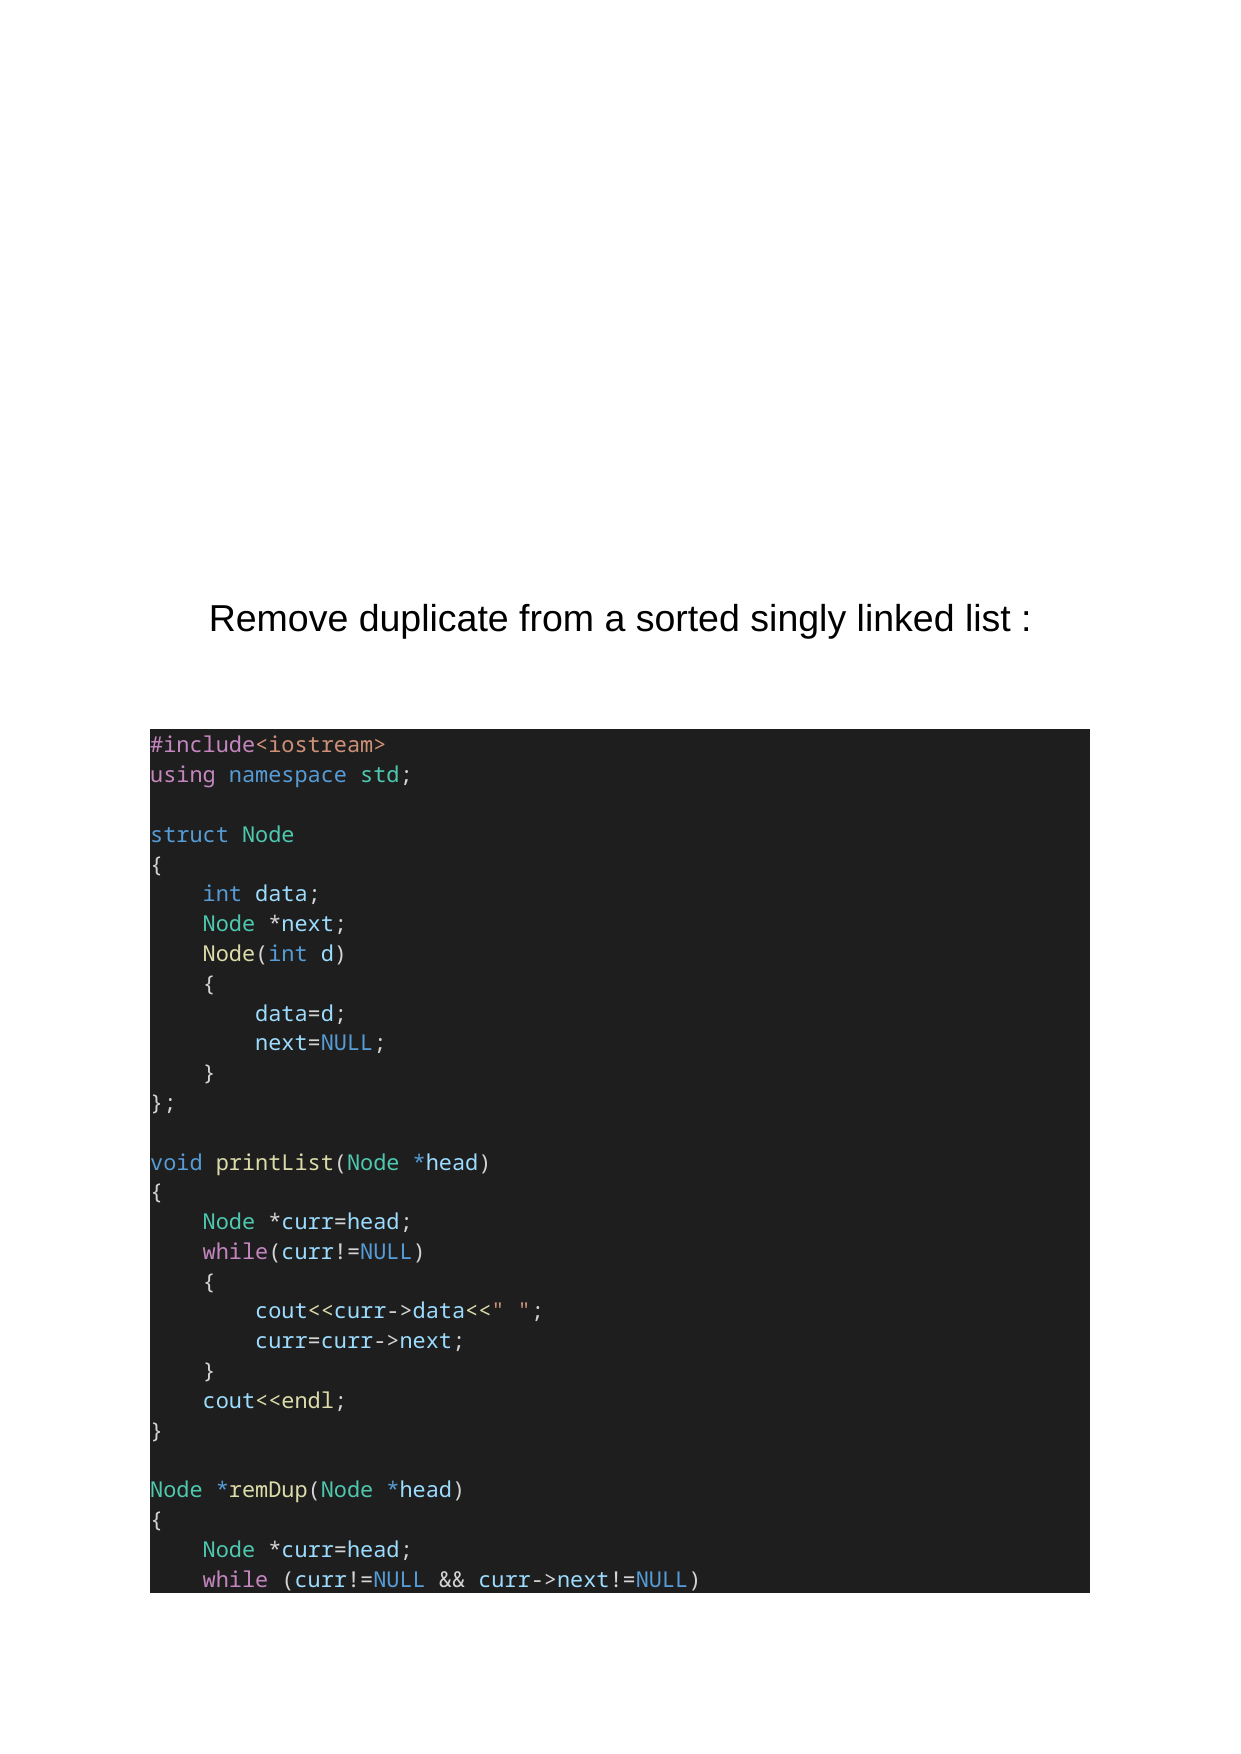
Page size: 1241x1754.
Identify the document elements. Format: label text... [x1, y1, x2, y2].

text { [150, 848, 1090, 878]
text next=NULL; [150, 1027, 1090, 1057]
text Node(int d) [150, 938, 1090, 968]
text }; [150, 1087, 1090, 1117]
text } [150, 1057, 1090, 1087]
text struct Node [150, 819, 1090, 848]
text } [150, 1414, 1090, 1444]
text { [150, 1504, 1090, 1534]
text using namespace std; [150, 759, 1090, 789]
text while (curr!=NULL && curr->next!=NULL) [150, 1563, 1090, 1593]
text cout<<curr->data<<" "; [150, 1295, 1090, 1325]
text void printList(Node *head) [150, 1146, 1090, 1176]
text } [150, 1355, 1090, 1385]
text Node *remDup(Node *head) [150, 1474, 1090, 1504]
text data=d; [150, 997, 1090, 1027]
text { [150, 968, 1090, 997]
text cout<<endl; [150, 1385, 1090, 1414]
text while(curr!=NULL) [150, 1236, 1090, 1266]
text #include<iostream> [150, 729, 1090, 759]
text { [150, 1176, 1090, 1206]
text curr=curr->next; [150, 1325, 1090, 1355]
text Node *curr=head; [150, 1206, 1090, 1236]
text Node *curr=head; [150, 1534, 1090, 1563]
text { [150, 1266, 1090, 1295]
subtitle Remove duplicate from a sorted singly linked list : [150, 596, 1090, 639]
text Node *next; [150, 908, 1090, 938]
text int data; [150, 878, 1090, 908]
